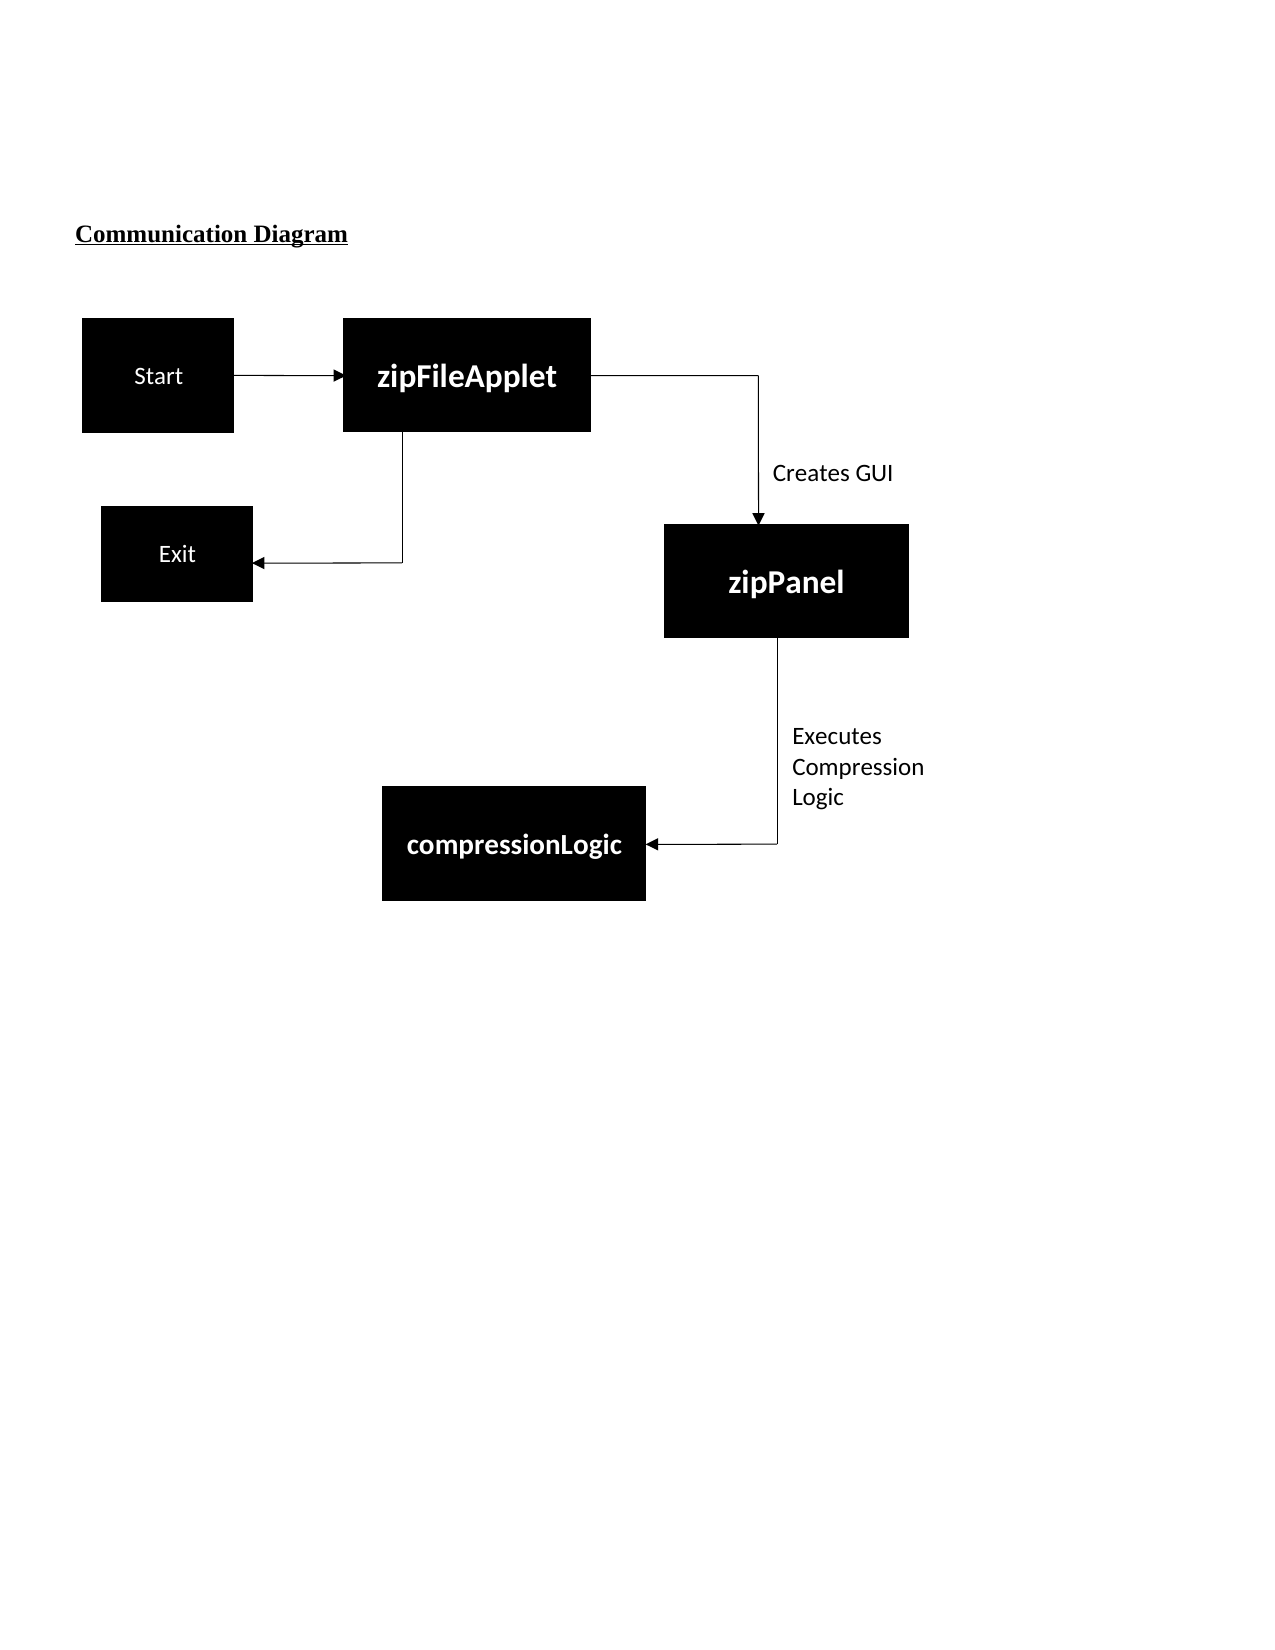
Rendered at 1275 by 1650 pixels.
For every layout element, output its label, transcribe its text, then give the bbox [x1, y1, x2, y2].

text Communication Diagram [75, 219, 1200, 247]
